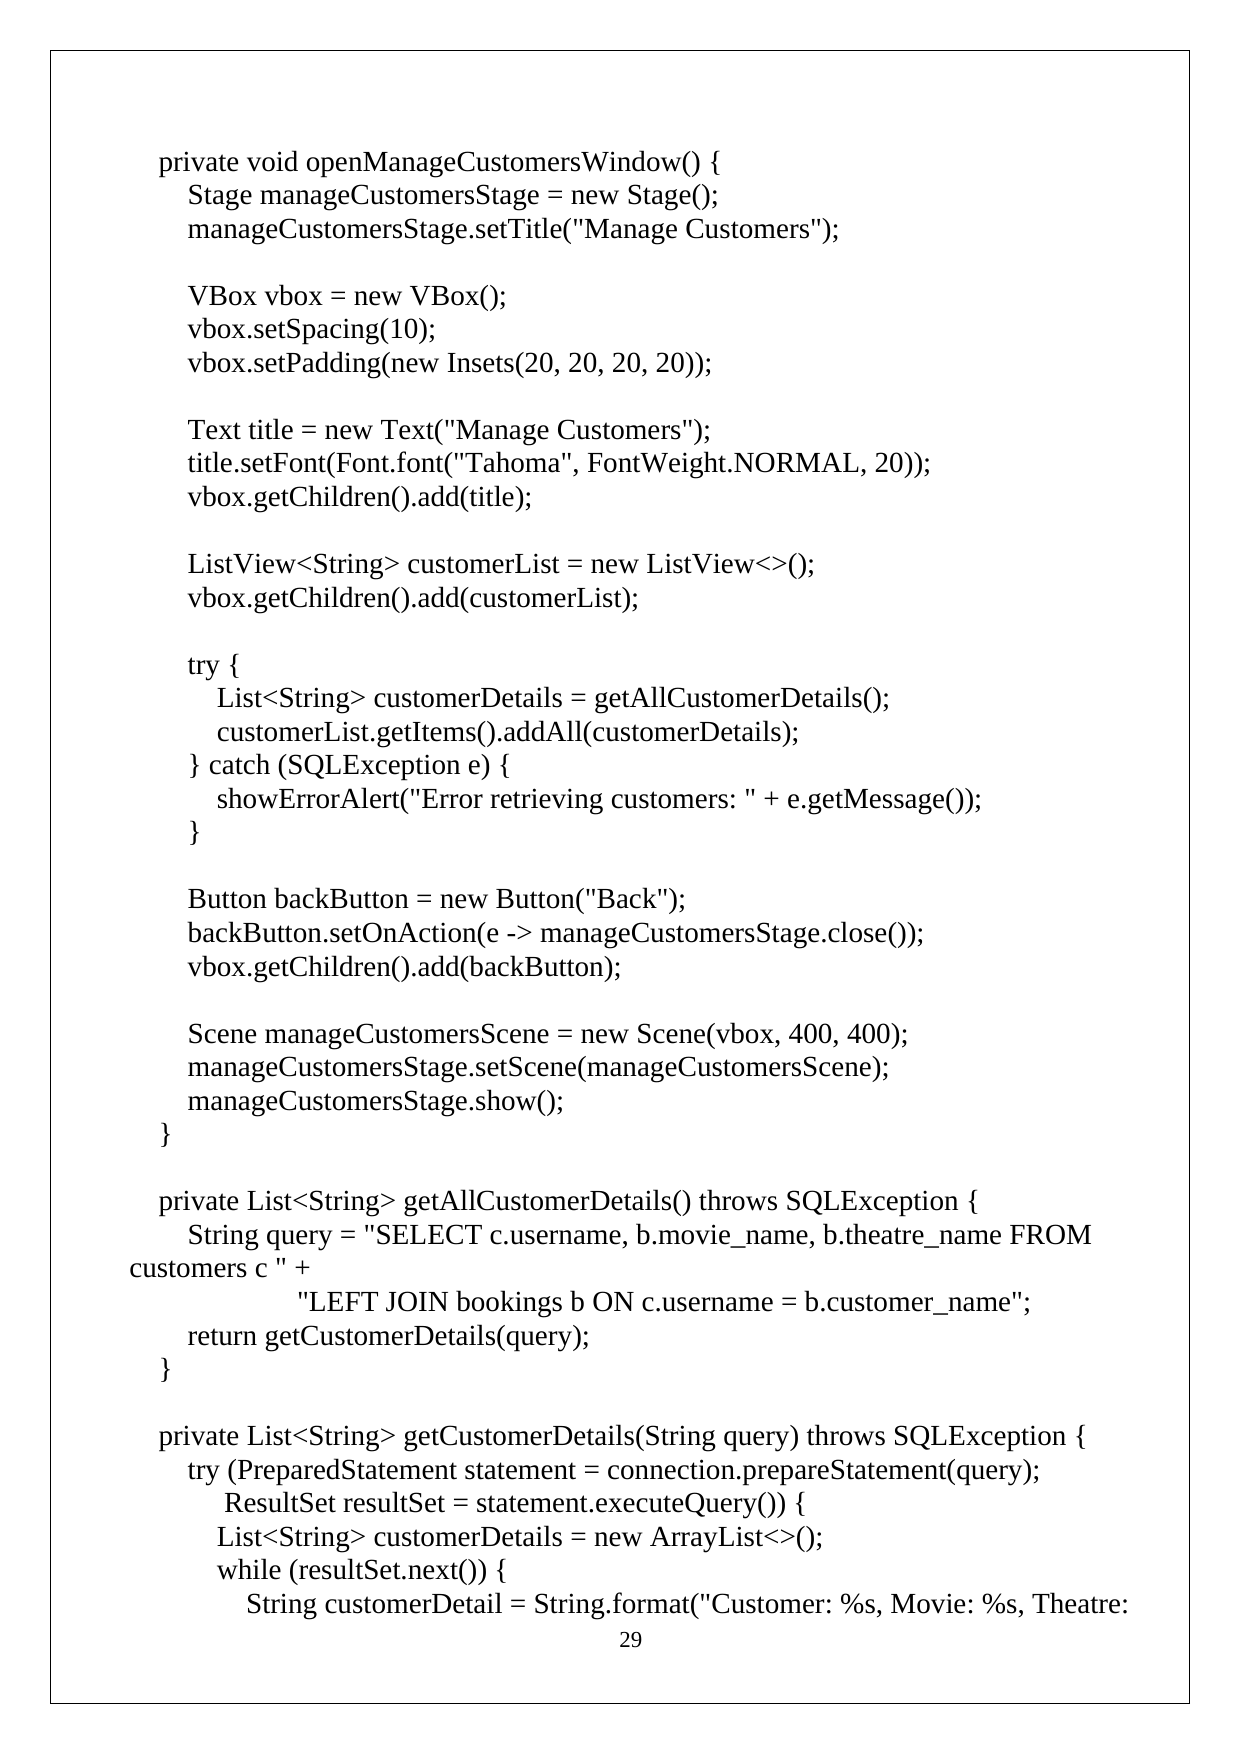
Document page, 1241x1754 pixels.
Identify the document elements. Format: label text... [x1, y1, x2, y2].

text List<String> customerDetails = new ArrayList<>(); [129, 1519, 1132, 1552]
text } [129, 1116, 1132, 1150]
text } catch (SQLException e) { [129, 747, 1132, 781]
text while (resultSet.next()) { [129, 1552, 1132, 1586]
text vbox.getChildren().add(backButton); [129, 949, 1132, 982]
text backButton.setOnAction(e -> manageCustomersStage.close()); [129, 915, 1132, 949]
text try { [129, 647, 1132, 680]
text return getCustomerDetails(query); [129, 1318, 1132, 1351]
text private void openManageCustomersWindow() { [129, 144, 1132, 177]
text customerList.getItems().addAll(customerDetails); [129, 714, 1132, 747]
text Button backButton = new Button("Back"); [129, 882, 1132, 915]
text manageCustomersStage.show(); [129, 1083, 1132, 1116]
text Text title = new Text("Manage Customers"); [129, 412, 1132, 446]
text vbox.getChildren().add(customerList); [129, 580, 1132, 613]
text ListView<String> customerList = new ListView<>(); [129, 546, 1132, 580]
text title.setFont(Font.font("Tahoma", FontWeight.NORMAL, 20)); [129, 446, 1132, 479]
text List<String> customerDetails = getAllCustomerDetails(); [129, 680, 1132, 714]
text vbox.setPadding(new Insets(20, 20, 20, 20)); [129, 345, 1132, 378]
text "LEFT JOIN bookings b ON c.username = b.customer_name"; [129, 1284, 1132, 1318]
text Scene manageCustomersScene = new Scene(vbox, 400, 400); [129, 1016, 1132, 1049]
text } [129, 814, 1132, 848]
text try (PreparedStatement statement = connection.prepareStatement(query); [129, 1452, 1132, 1485]
text ResultSet resultSet = statement.executeQuery()) { [129, 1485, 1132, 1519]
text private List<String> getCustomerDetails(String query) throws SQLException { [129, 1418, 1132, 1452]
text showErrorAlert("Error retrieving customers: " + e.getMessage()); [129, 781, 1132, 814]
text String query = "SELECT c.username, b.movie_name, b.theatre_name FROM customers c " + [129, 1217, 1132, 1284]
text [129, 1586, 1132, 1619]
text Stage manageCustomersStage = new Stage(); [129, 177, 1132, 211]
text vbox.getChildren().add(title); [129, 479, 1132, 513]
text } [129, 1351, 1132, 1385]
text manageCustomersStage.setScene(manageCustomersScene); [129, 1049, 1132, 1083]
text VBox vbox = new VBox(); [129, 278, 1132, 311]
text manageCustomersStage.setTitle("Manage Customers"); [129, 211, 1132, 244]
text vbox.setSpacing(10); [129, 311, 1132, 345]
text private List<String> getAllCustomerDetails() throws SQLException { [129, 1183, 1132, 1217]
